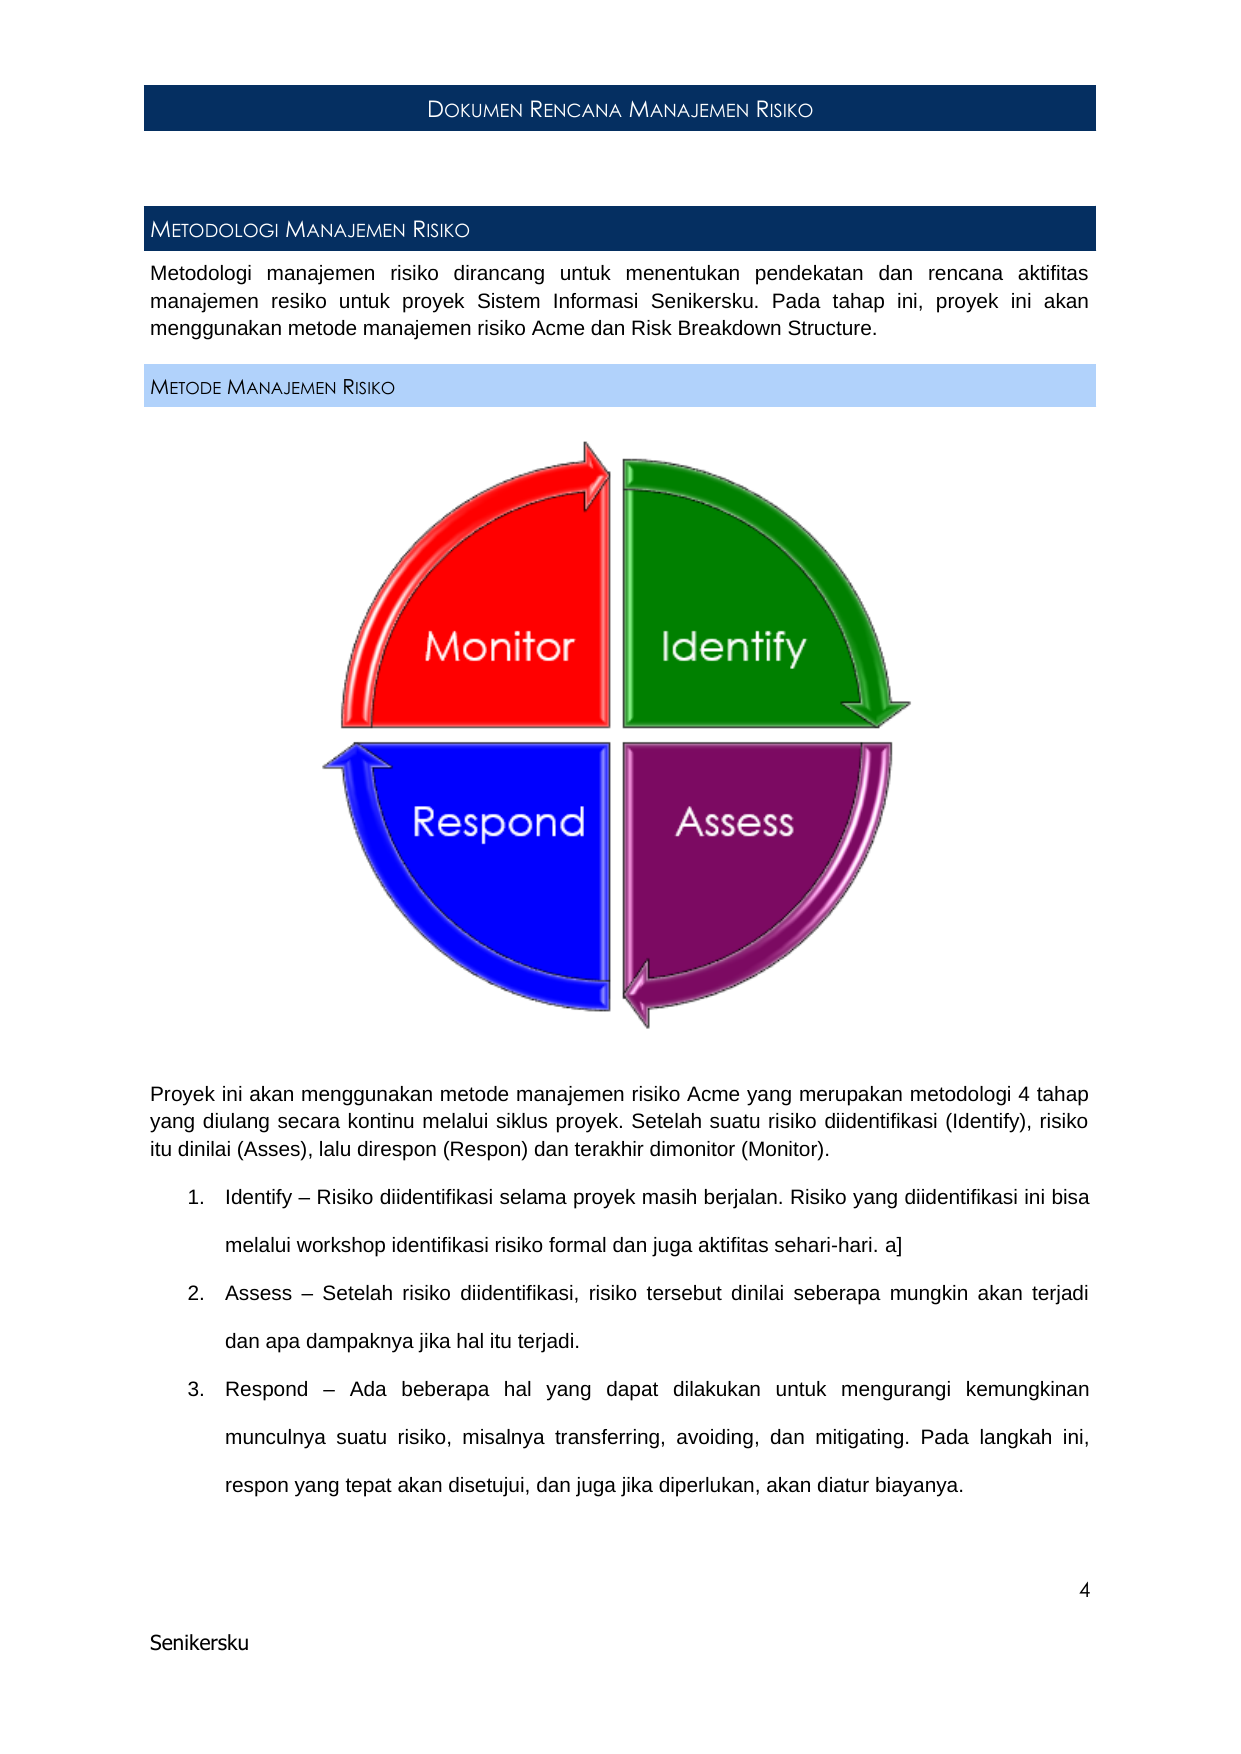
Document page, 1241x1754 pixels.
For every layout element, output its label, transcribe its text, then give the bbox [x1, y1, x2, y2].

list Identify – Risiko diidentifikasi selama proyek masih berjalan. Risiko yang diidentifikasi ini bisa melalui workshop identifikasi risiko formal dan juga aktifitas sehari-hari. a] [187, 1185, 1090, 1257]
text Metodologi manajemen risiko dirancang untuk menentukan pendekatan dan rencana aktifitas manajemen resiko untuk proyek Sistem Informasi Senikersku. Pada tahap ini, proyek ini akan menggunakan metode manajemen risiko Acme dan Risk Breakdown Structure. [150, 261, 1090, 340]
list Assess – Setelah risiko diidentifikasi, risiko tersebut dinilai seberapa mungkin akan terjadi dan apa dampaknya jika hal itu terjadi. [187, 1281, 1090, 1353]
picture [282, 417, 958, 1057]
list Respond – Ada beberapa hal yang dapat dilakukan untuk mengurangi kemungkinan munculnya suatu risiko, misalnya transferring, avoiding, dan mitigating. Pada langkah ini, respon yang tepat akan disetujui, dan juga jika diperlukan, akan diatur biayanya. [187, 1377, 1090, 1496]
subtitle Metodologi Manajemen Risiko [150, 212, 1090, 244]
text Proyek ini akan menggunakan metode manajemen risiko Acme yang merupakan metodologi 4 tahap yang diulang secara kontinu melalui siklus proyek. Setelah suatu risiko diidentifikasi (Identify), risiko itu dinilai (Asses), lalu direspon (Respon) dan terakhir dimonitor (Monitor). [150, 1082, 1090, 1161]
subtitle Metode Manajemen Risiko [150, 371, 1090, 401]
